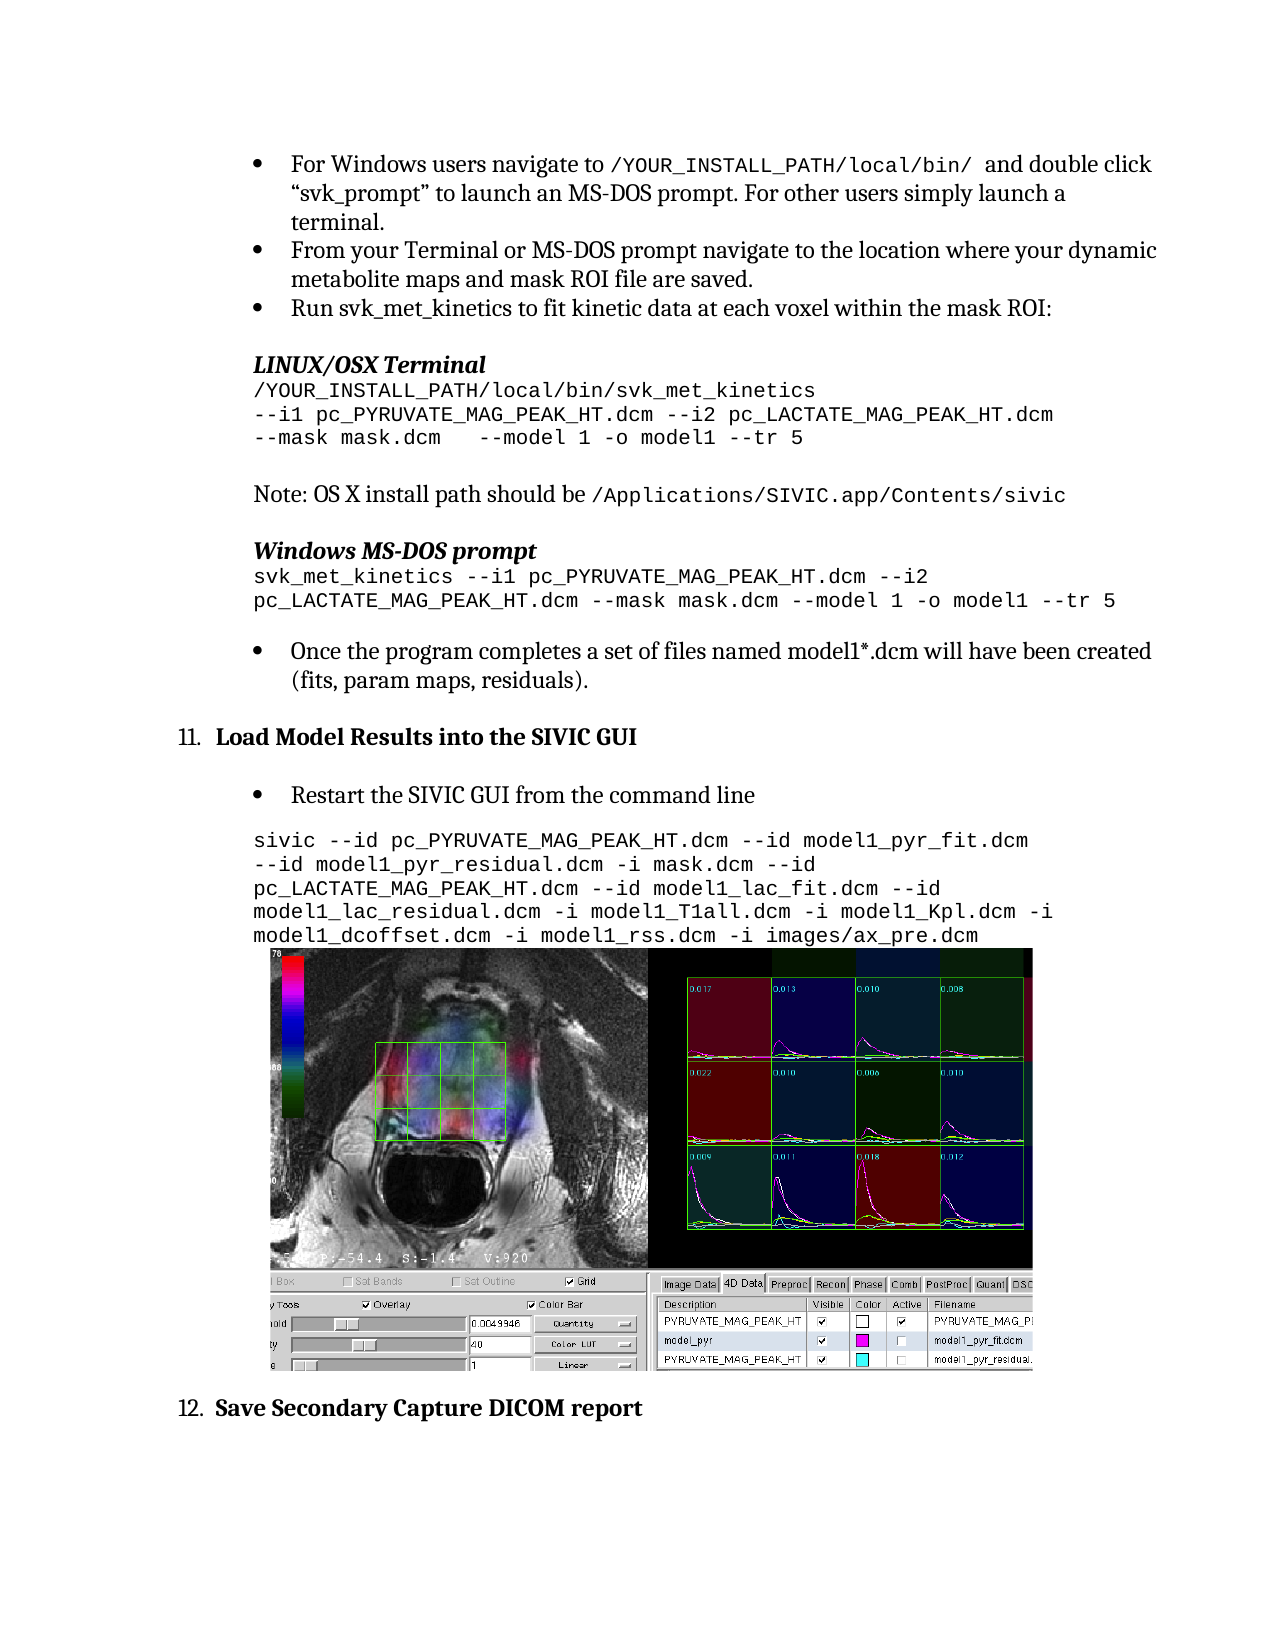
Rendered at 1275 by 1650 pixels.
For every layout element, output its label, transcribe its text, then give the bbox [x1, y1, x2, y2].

list From your Terminal or MS-DOS prompt navigate to the location where your dynamic metabolite maps and mask ROI file are saved. [178, 236, 1087, 294]
picture [270, 948, 1033, 1371]
list For Windows users navigate to /YOUR_INSTALL_PATH/local/bin/ and double click “svk_prompt” to launch an MS-DOS prompt. For other users simply launch a terminal. [178, 150, 1087, 236]
list Once the program completes a set of files named model1*.dcm will have been created (fits, param maps, residuals). [178, 637, 1087, 694]
list Restart the SIVIC GUI from the command line [253, 781, 1087, 809]
list LINUX/OSX Terminal [178, 351, 1087, 380]
list Note: OS X install path should be /Applications/SIVIC.app/Contents/sivic [178, 480, 1087, 508]
list /YOUR_INSTALL_PATH/local/bin/svk_met_kinetics --i1 pc_PYRUVATE_MAG_PEAK_HT.dcm --i2 pc_LACTATE_MAG_PEAK_HT.dcm --mask mask.dcm --model 1 -o model1 --tr 5 [178, 380, 1087, 451]
text sivic --id pc_PYRUVATE_MAG_PEAK_HT.dcm --id model1_pyr_fit.dcm --id model1_pyr_residual.dcm -i mask.dcm --id pc_LACTATE_MAG_PEAK_HT.dcm --id model1_lac_fit.dcm --id model1_lac_residual.dcm -i model1_T1all.dcm -i model1_Kpl.dcm -i model1_dcoffset.dcm -i model1_rss.dcm -i images/ax_pre.dcm [253, 830, 1087, 948]
list Windows MS-DOS prompt [178, 537, 1087, 566]
list svk_met_kinetics --i1 pc_PYRUVATE_MAG_PEAK_HT.dcm --i2 pc_LACTATE_MAG_PEAK_HT.dcm --mask mask.dcm --model 1 -o model1 --tr 5 [178, 566, 1087, 613]
list Save Secondary Capture DICOM report [178, 1394, 1162, 1423]
list Load Model Results into the SIVIC GUI [178, 723, 1162, 752]
list Run svk_met_kinetics to fit kinetic data at each voxel within the mask ROI: [178, 294, 1087, 322]
